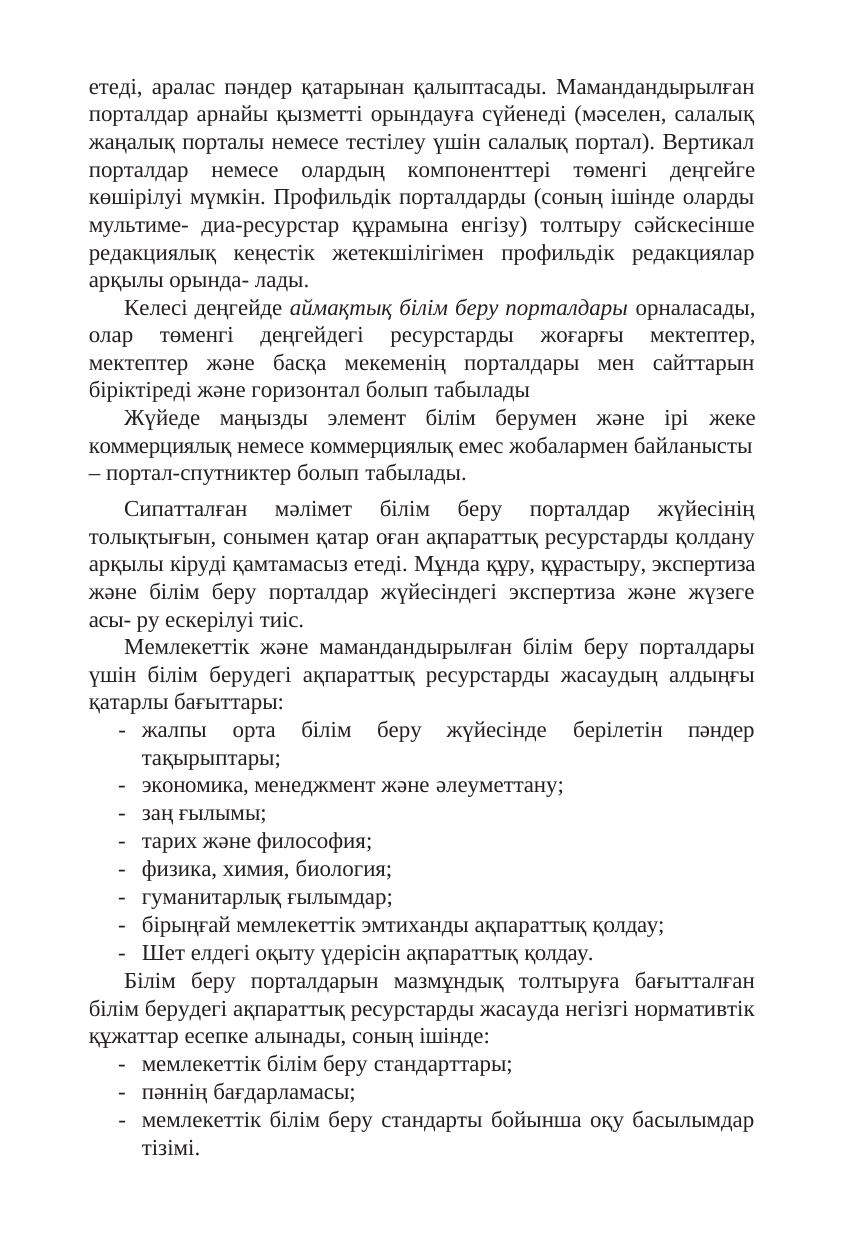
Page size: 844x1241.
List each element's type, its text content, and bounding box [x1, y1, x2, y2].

list физика, химия, биология; [118, 855, 769, 881]
list портал-спутниктер болып табылады. [88, 459, 769, 486]
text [88, 73, 756, 292]
text Келесі деңгейде аймақтық білім беру порталдары орналасады, олар төменгі деңгейдегі ресурстарды жоғарғы мектептер, мектептер жəне басқа мекеменің порталдары мен сайттарын біріктіреді жəне горизонтал болып табылады [88, 294, 755, 403]
list жалпы орта білім беру жүйесінде берілетін пəндер тақырыптары; [118, 716, 755, 770]
list гуманитарлық ғылымдар; [118, 883, 769, 909]
text Жүйеде маңызды элемент білім берумен жəне ірі жеке коммерциялық немесе коммерциялық емес жобалармен байланысты [88, 404, 755, 458]
list мемлекеттік білім беру стандарты бойынша оқу басылымдар тізімі. [118, 1106, 755, 1160]
list пəннің бағдарламасы; [118, 1078, 769, 1104]
list тарих жəне философия; [118, 827, 769, 853]
list бірыңғай мемлекеттік эмтиханды ақпараттық қолдау; [118, 911, 769, 937]
list Шет елдегі оқыту үдерісін ақпараттық қолдау. [118, 939, 769, 966]
text Мемлекеттік жəне мамандандырылған білім беру порталдары үшін білім берудегі ақпараттық ресурстарды жасаудың алдыңғы қатарлы бағыттары: [88, 633, 755, 715]
text Сипатталған мəлімет білім беру порталдар жүйесінің толықтығын, сонымен қатар оған ақпараттық ресурстарды қолдану арқылы кіруді қамтамасыз етеді. Мұнда құру, құрастыру, экспертиза жəне білім беру порталдар жүйесіндегі экспертиза жəне жүзеге асы- ру ескерілуі тиіс. [88, 495, 756, 632]
list заң ғылымы; [118, 799, 769, 825]
list мемлекеттік білім беру стандарттары; [118, 1050, 769, 1076]
text Білім беру порталдарын мазмұндық толтыруға бағытталған білім берудегі ақпараттық ресурстарды жасауда негізгі нормативтік құжаттар есепке алынады, соның ішінде: [88, 967, 755, 1049]
list экономика, менеджмент жəне əлеуметтану; [118, 771, 769, 797]
